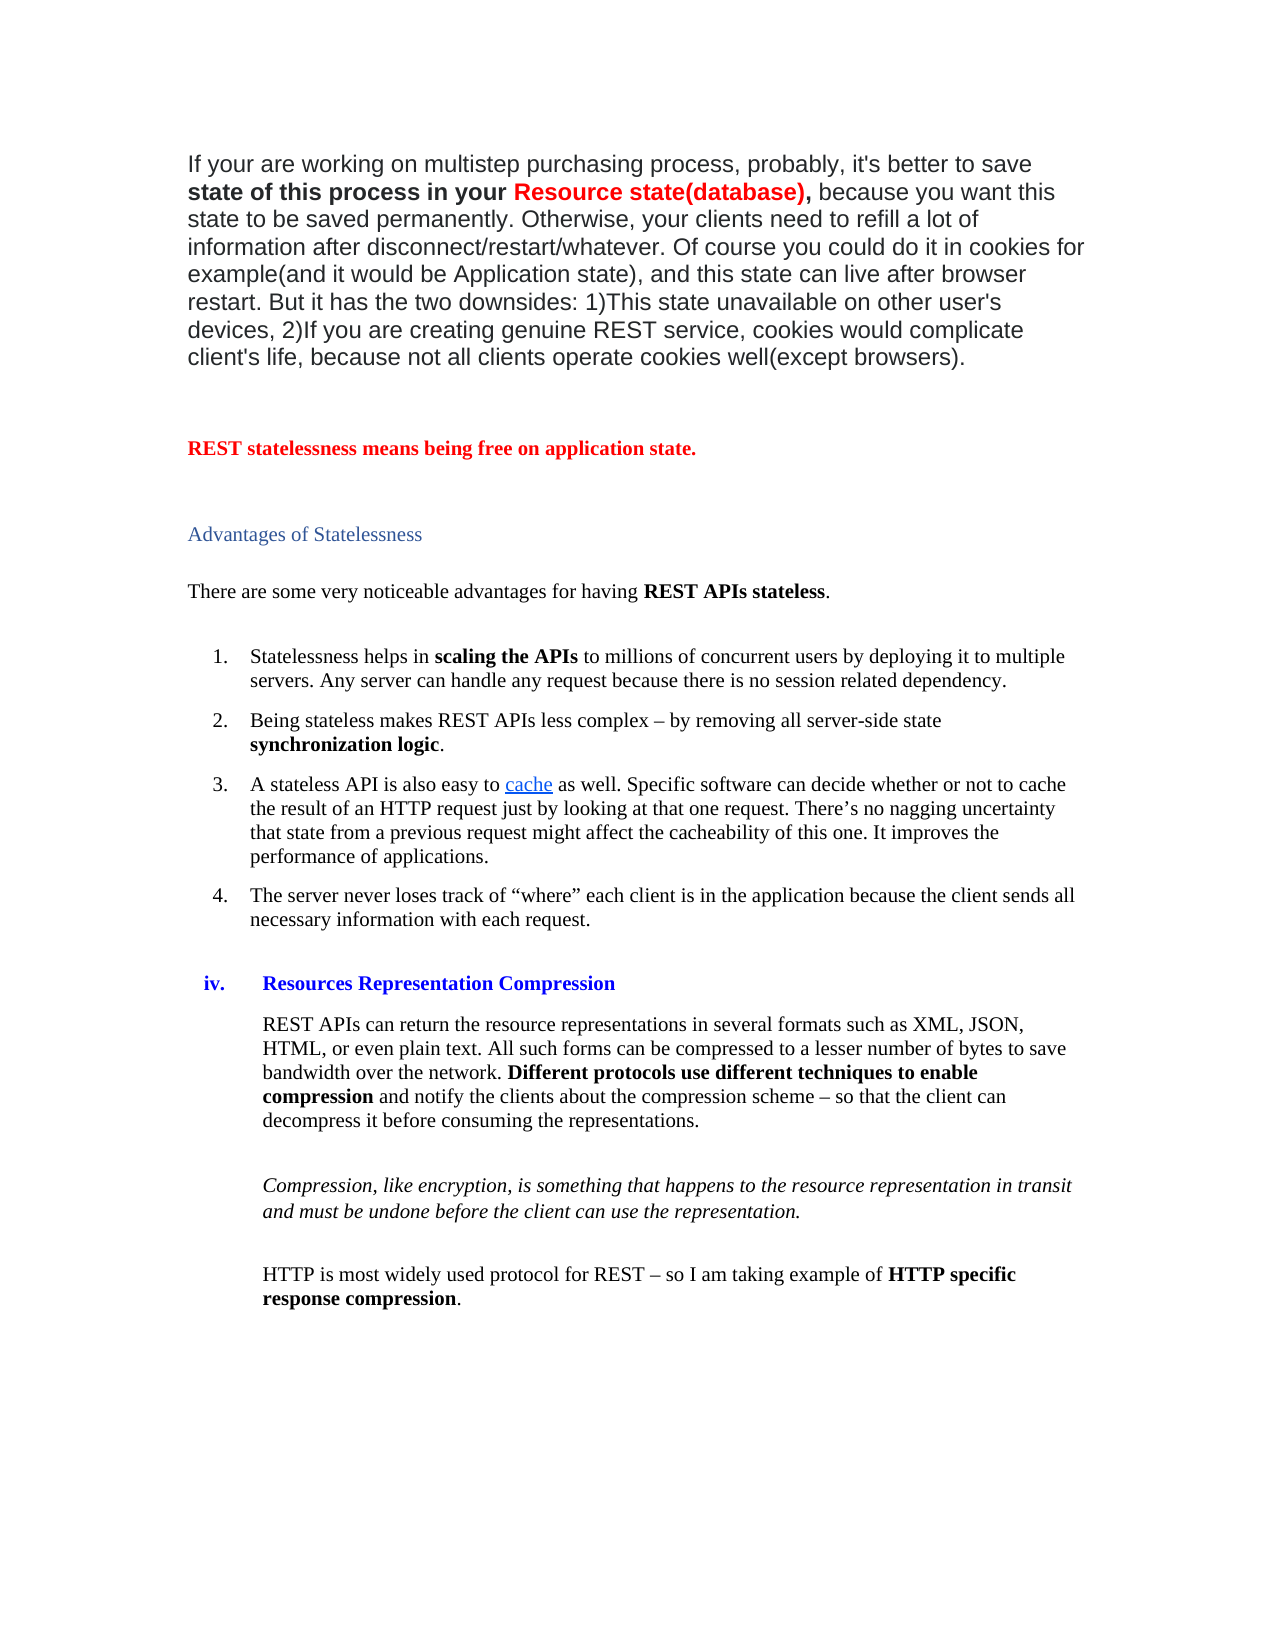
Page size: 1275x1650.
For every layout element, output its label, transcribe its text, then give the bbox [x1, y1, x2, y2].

list Statelessness helps in scaling the APIs to millions of concurrent users by deploying it to multiple servers. Any server can handle any request because there is no session related dependency. [212, 644, 1087, 692]
list Compression, like encryption, is something that happens to the resource representation in transit and must be undone before the client can use the representation. [262, 1173, 1087, 1223]
text There are some very noticeable advantages for having REST APIs stateless. [187, 579, 1087, 603]
text REST APIs can return the resource representations in several formats such as XML, JSON, HTML, or even plain text. All such forms can be compressed to a lesser number of bytes to save bandwidth over the network. Different protocols use different techniques to enable compression and notify the clients about the compression scheme – so that the client can decompress it before consuming the representations. [262, 1012, 1087, 1132]
text If your are working on multistep purchasing process, probably, it's better to save state of this process in your Resource state(database), because you want this state to be saved permanently. Otherwise, your clients need to refill a lot of information after disconnect/restart/whatever. Of course you could do it in cookies for example(and it would be Application state), and this state can live after browser restart. But it has the two downsides: 1)This state unavailable on other user's devices, 2)If you are creating genuine REST service, cookies would complicate client's life, because not all clients operate cookies well(except browsers). [187, 150, 1087, 371]
list Being stateless makes REST APIs less complex – by removing all server-side state synchronization logic. [212, 708, 1087, 756]
text HTTP is most widely used protocol for REST – so I am taking example of HTTP specific response compression. [262, 1262, 1087, 1310]
text REST statelessness means being free on application state. [187, 436, 1087, 459]
list A stateless API is also easy to cache as well. Specific software can decide whether or not to cache the result of an HTTP request just by looking at that one request. There’s no nagging uncertainty that state from a previous request might affect the cacheability of this one. It improves the performance of applications. [212, 771, 1087, 868]
list Resources Representation Compression [225, 971, 1087, 995]
subtitle Advantages of Statelessness [187, 522, 1087, 546]
list The server never loses track of “where” each client is in the application because the client sends all necessary information with each request. [212, 883, 1087, 931]
